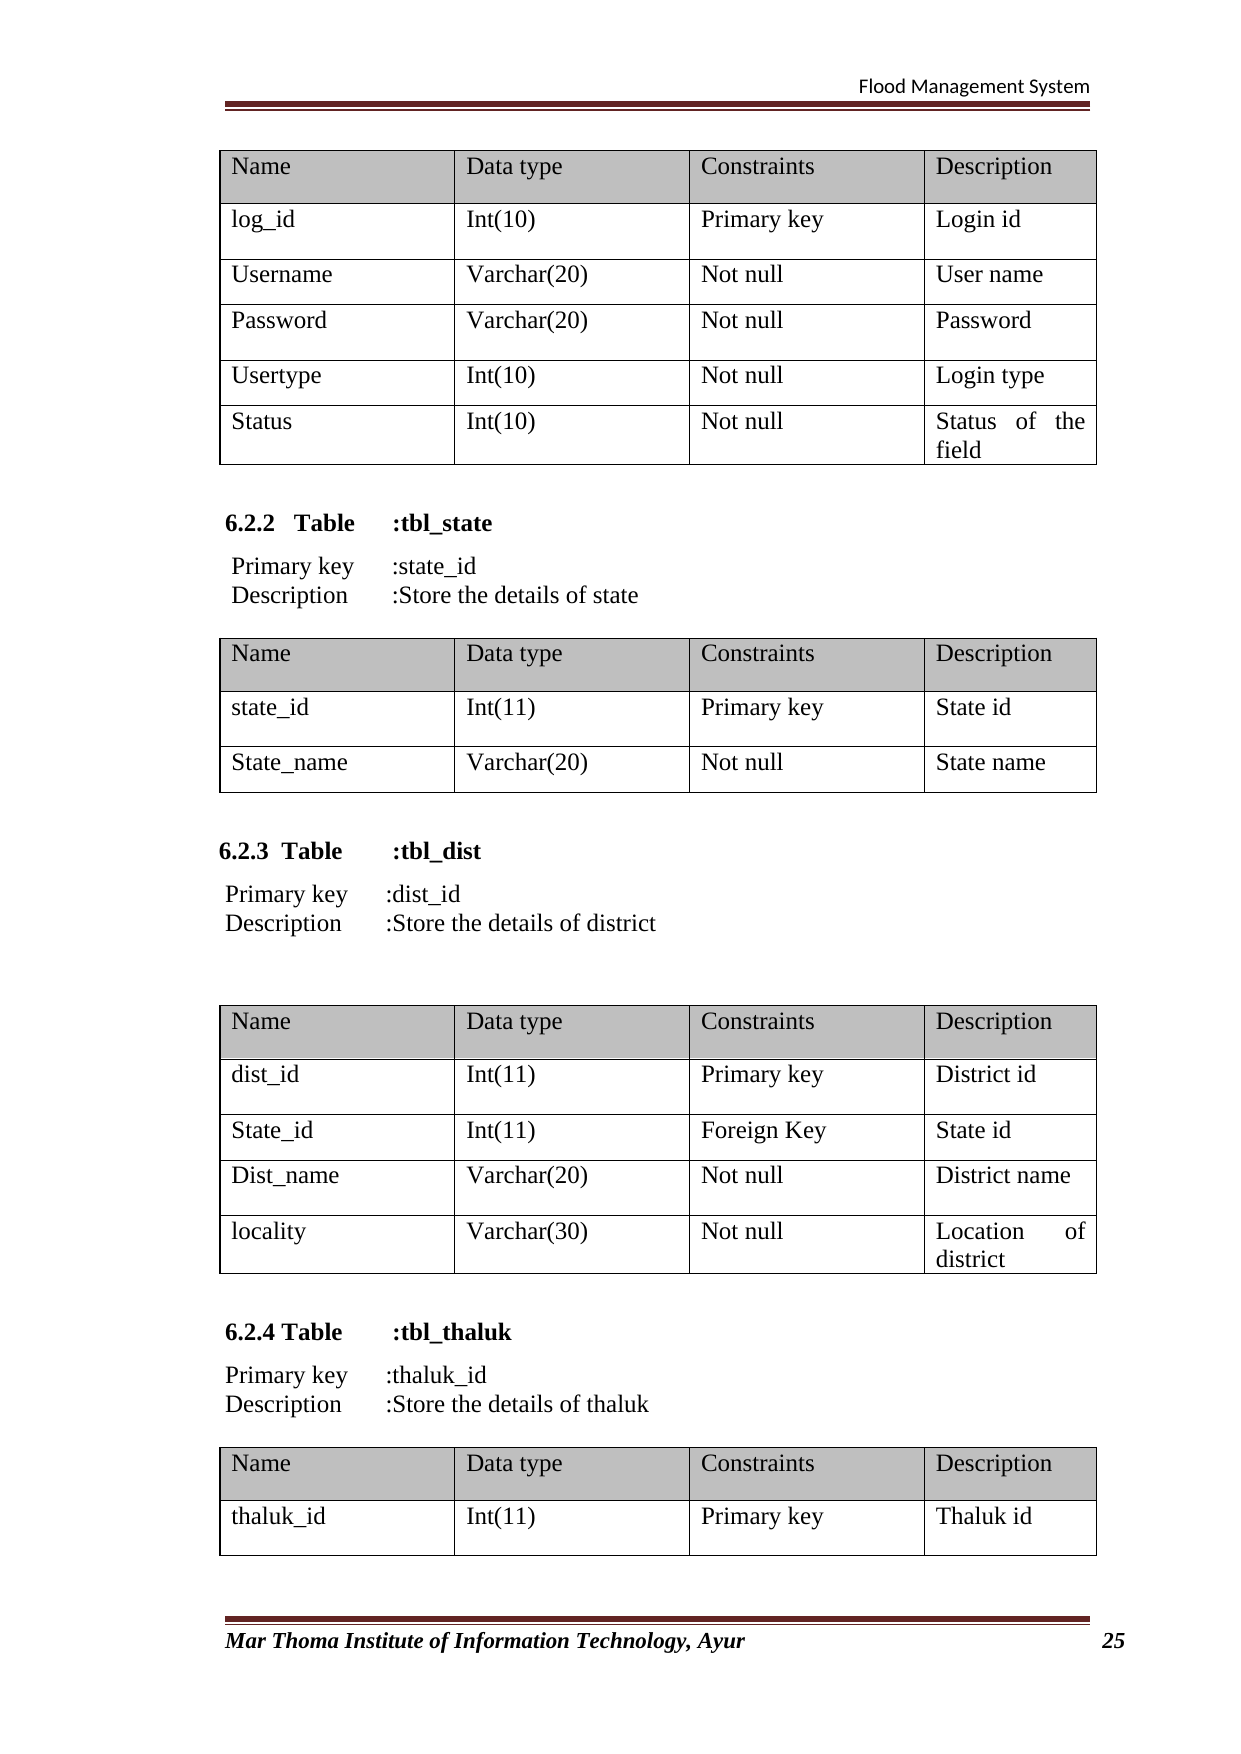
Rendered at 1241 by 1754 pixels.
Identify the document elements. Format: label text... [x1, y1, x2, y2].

text Primary key :dist_id [150, 879, 1090, 908]
table_cell State_id [221, 1115, 454, 1159]
table_header Name [221, 151, 454, 203]
table_cell Thaluk id [925, 1501, 1096, 1555]
text Primary key :state_id [150, 551, 1090, 580]
table_cell Password [221, 305, 454, 359]
table_cell User name [925, 260, 1096, 304]
text Primary key :thaluk_id [150, 1361, 1090, 1389]
table_cell Not null [690, 1216, 924, 1273]
table_cell dist_id [221, 1060, 454, 1114]
table_cell Login type [925, 361, 1096, 405]
table_cell Primary key [690, 204, 924, 258]
table_header Constraints [690, 151, 924, 203]
table_cell Not null [690, 260, 924, 304]
table_cell Varchar(20) [455, 260, 689, 304]
table_cell Not null [690, 1161, 924, 1215]
table_cell Varchar(20) [455, 1161, 689, 1215]
table_cell Status of the field [925, 406, 1096, 464]
table_header Description [925, 639, 1096, 691]
table_header Description [925, 1006, 1096, 1058]
table_cell State id [925, 1115, 1096, 1159]
text Description :Store the details of district [150, 908, 1090, 937]
text Description :Store the details of state [150, 580, 1090, 609]
table_cell Not null [690, 747, 924, 792]
table_cell Primary key [690, 692, 924, 746]
table_cell Dist_name [221, 1161, 454, 1215]
table_cell Not null [690, 305, 924, 359]
table_cell locality [221, 1216, 454, 1273]
table_header Data type [455, 639, 689, 691]
table_cell Int(11) [455, 1060, 689, 1114]
table_cell State name [925, 747, 1096, 792]
table_cell log_id [221, 204, 454, 258]
table_cell Varchar(30) [455, 1216, 689, 1273]
table_cell Not null [690, 361, 924, 405]
table_header Data type [455, 1448, 689, 1500]
table_cell Usertype [221, 361, 454, 405]
table_header Name [221, 1006, 454, 1058]
table_header Name [221, 1448, 454, 1500]
table_header Description [925, 1448, 1096, 1500]
table_cell Not null [690, 406, 924, 464]
table_cell Varchar(20) [455, 747, 689, 792]
table_header Data type [455, 151, 689, 203]
table_header Constraints [690, 639, 924, 691]
table_cell Status [221, 406, 454, 464]
table_cell District name [925, 1161, 1096, 1215]
text Description :Store the details of thaluk [150, 1389, 1090, 1418]
table_cell Foreign Key [690, 1115, 924, 1159]
table_cell Login id [925, 204, 1096, 258]
table_cell Int(11) [455, 692, 689, 746]
table_cell Int(10) [455, 361, 689, 405]
table_cell Location of district [925, 1216, 1096, 1273]
table_cell Primary key [690, 1501, 924, 1555]
table_cell State_name [221, 747, 454, 792]
table_cell Int(10) [455, 204, 689, 258]
table_header Constraints [690, 1006, 924, 1058]
table_cell Varchar(20) [455, 305, 689, 359]
table_cell thaluk_id [221, 1501, 454, 1555]
table_cell Int(11) [455, 1115, 689, 1159]
text 6.2.3 Table :tbl_dist [150, 836, 1090, 865]
text 6.2.4 Table :tbl_thaluk [150, 1317, 1090, 1346]
table_cell Int(10) [455, 406, 689, 464]
table_cell District id [925, 1060, 1096, 1114]
table_cell Username [221, 260, 454, 304]
table_cell state_id [221, 692, 454, 746]
table_header Description [925, 151, 1096, 203]
table_cell State id [925, 692, 1096, 746]
table_cell Password [925, 305, 1096, 359]
table_cell Int(11) [455, 1501, 689, 1555]
table_cell Primary key [690, 1060, 924, 1114]
table_header Constraints [690, 1448, 924, 1500]
table_header Data type [455, 1006, 689, 1058]
table_header Name [221, 639, 454, 691]
text 6.2.2 Table :tbl_state [150, 508, 1090, 537]
